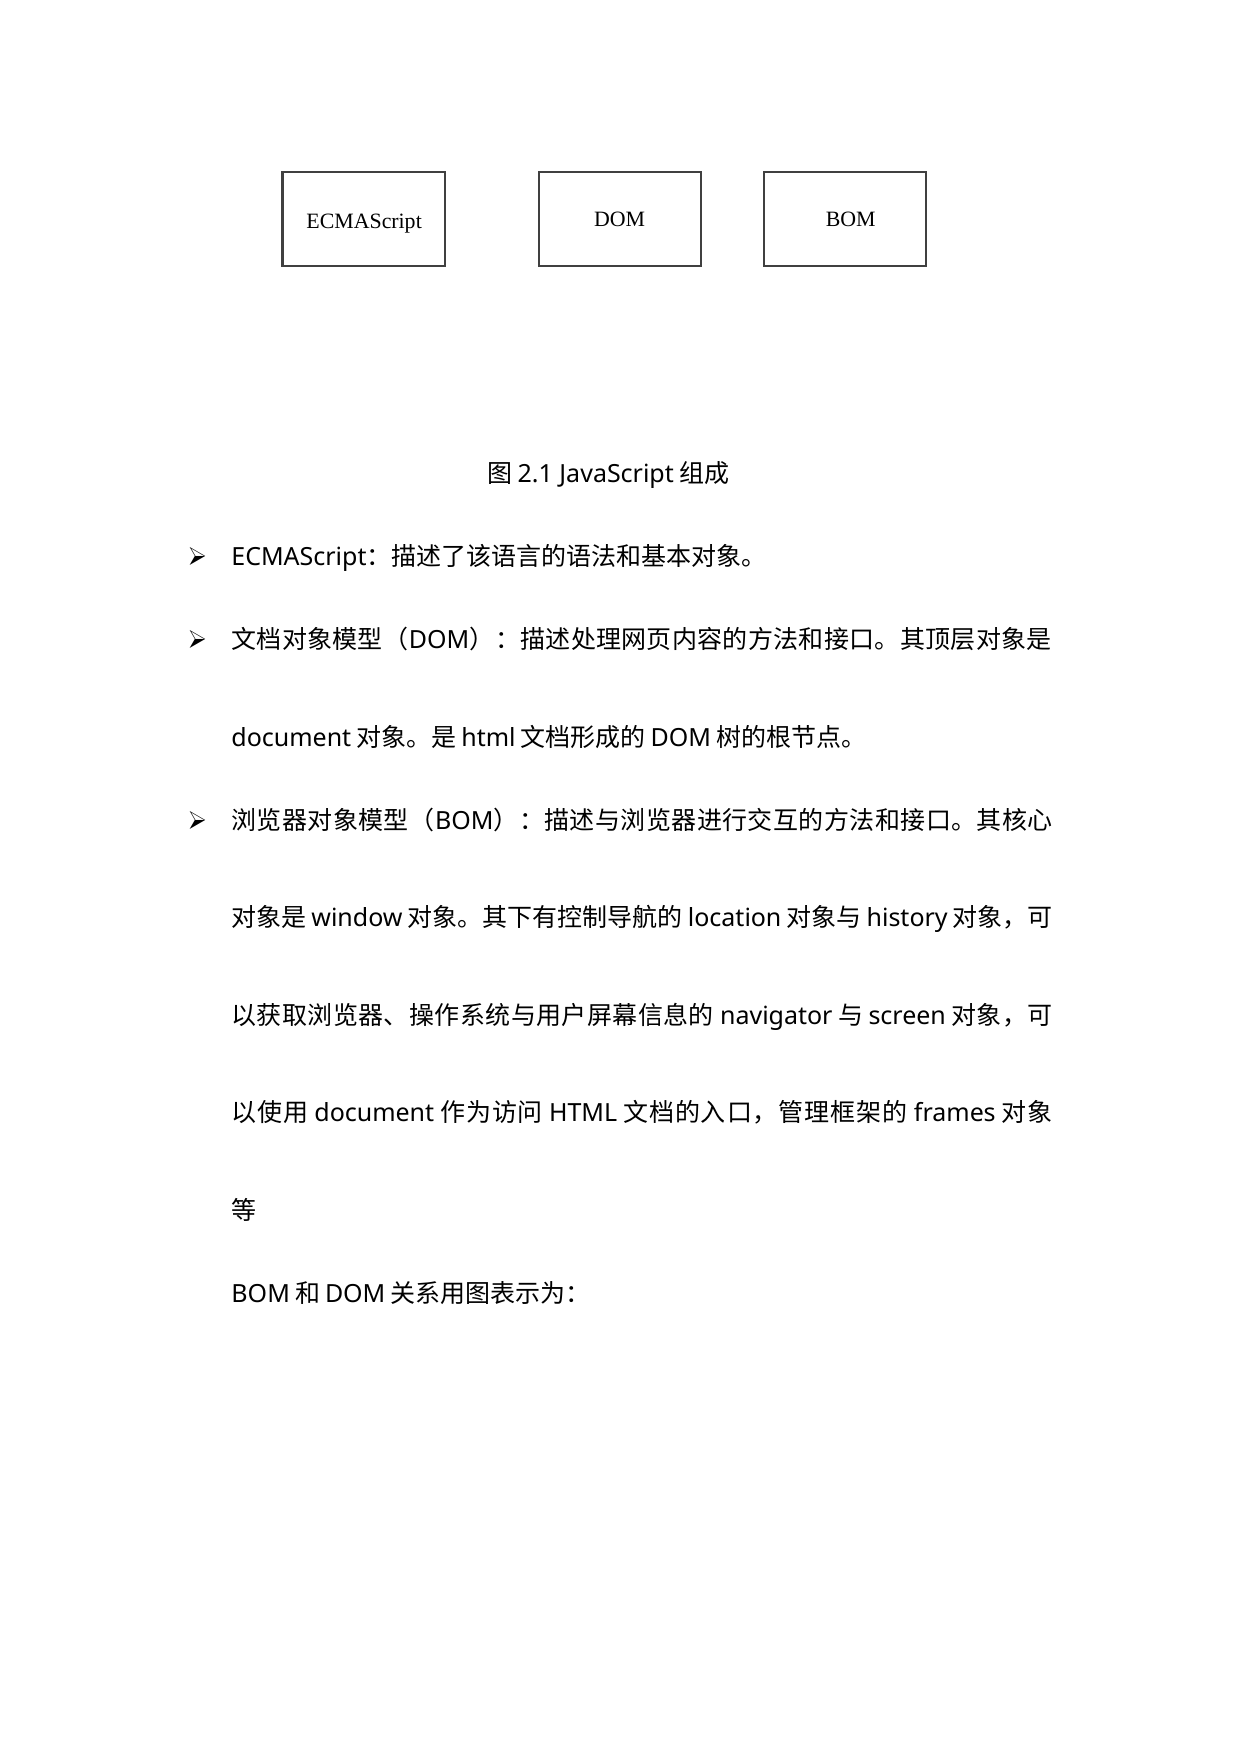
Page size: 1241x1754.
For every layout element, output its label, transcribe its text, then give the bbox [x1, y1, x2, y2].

text BOM和DOM关系用图表示为： [231, 1259, 1053, 1324]
text 图2.1 JavaScript组成 [187, 439, 1053, 504]
list ECMAScript：描述了该语言的语法和基本对象。 [187, 522, 1053, 587]
list 文档对象模型（DOM）：描述处理网页内容的方法和接口。其顶层对象是document对象。是html文档形成的DOM树的根节点。 [187, 605, 1053, 768]
list 浏览器对象模型（BOM）：描述与浏览器进行交互的方法和接口。其核心对象是window对象。其下有控制导航的location对象与history对象，可以获取浏览器、操作系统与用户屏幕信息的navigator与screen对象，可以使用document作为访问HTML文档的入口，管理框架的frames对象等 [187, 786, 1053, 1241]
